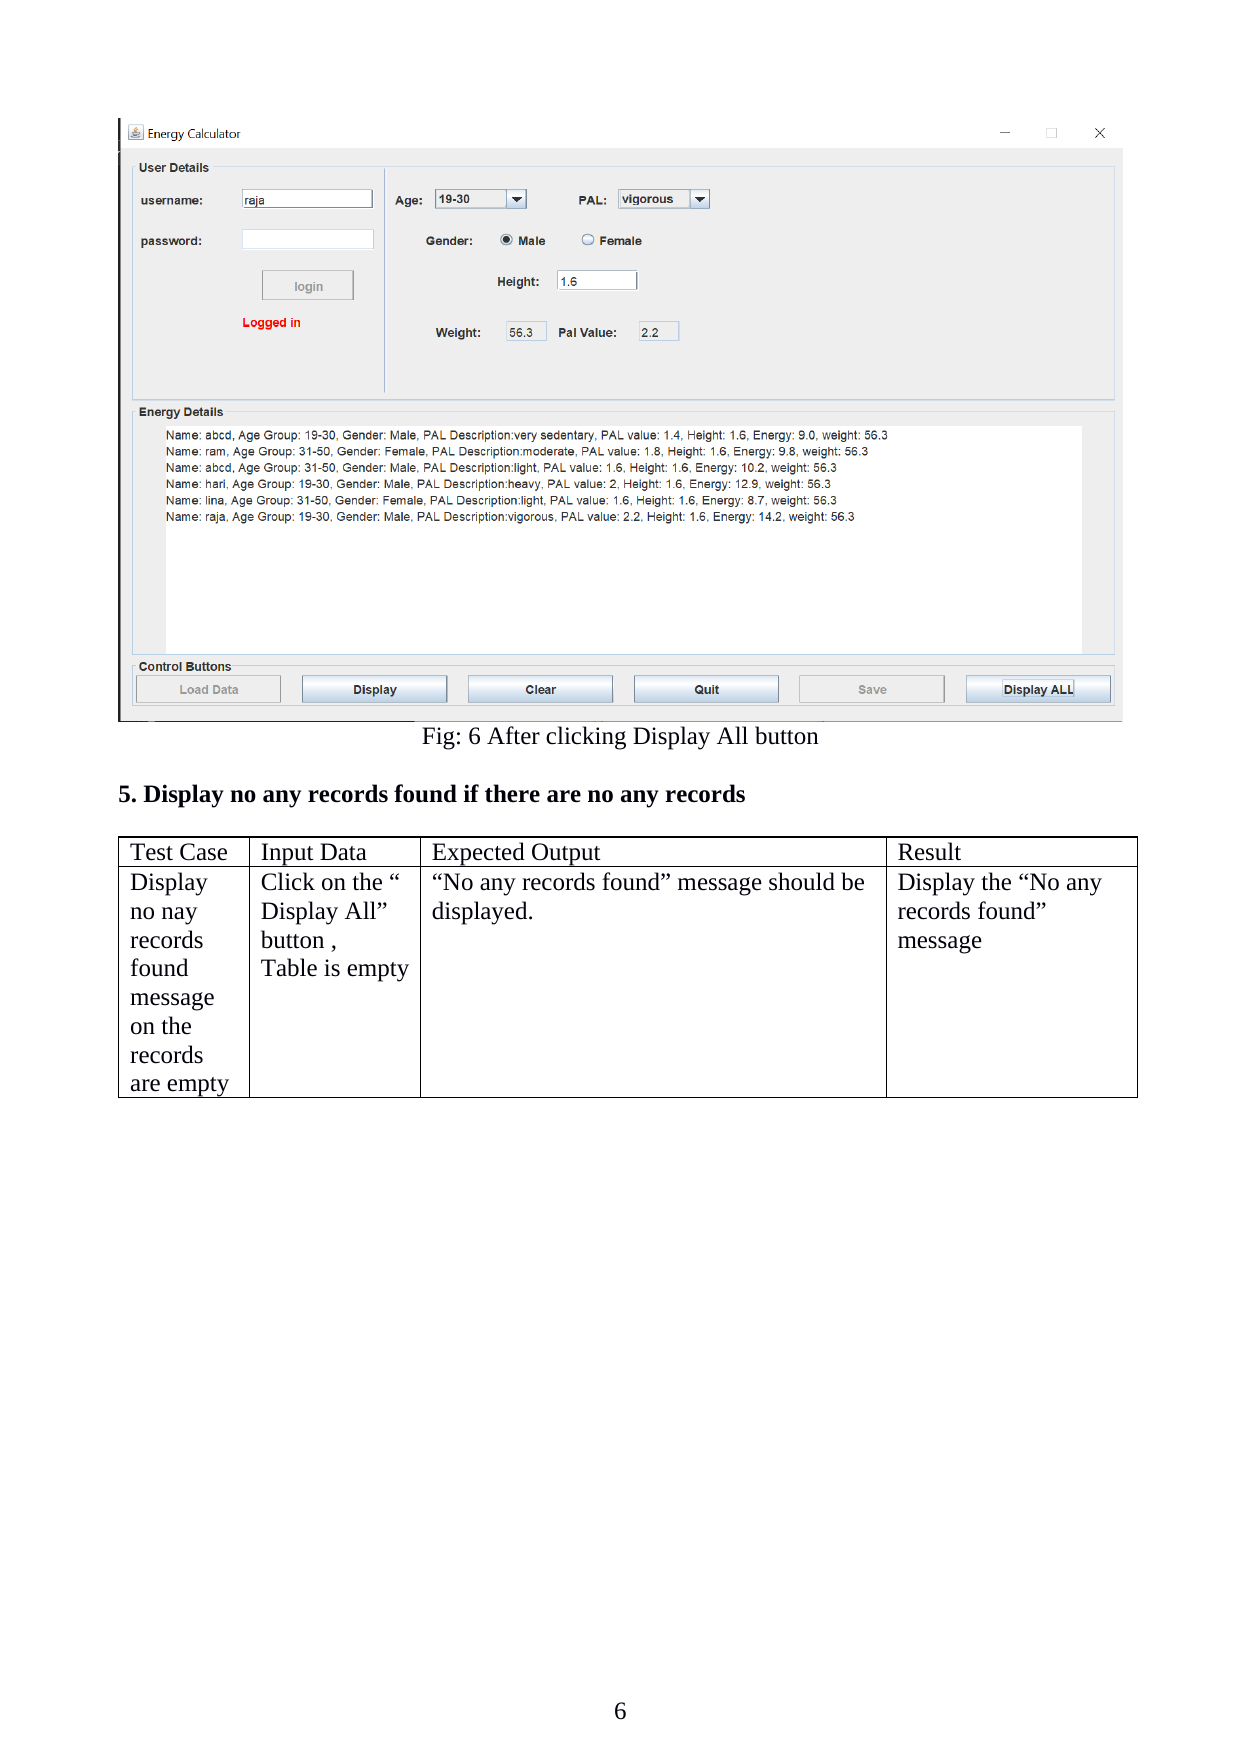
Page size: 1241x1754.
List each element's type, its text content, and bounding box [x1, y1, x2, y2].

text Fig: 6 After clicking Display All button [118, 722, 1122, 750]
table_cell Display no nay records found message on the records are empty [119, 867, 249, 1097]
table_cell Click on the “ Display All” button , Table is empty [250, 867, 420, 1097]
text 5. Display no any records found if there are no any records [118, 779, 1122, 808]
table_cell “No any records found” message should be displayed. [421, 867, 886, 1097]
picture [118, 118, 1123, 722]
table_header Input Data [250, 838, 420, 866]
table_header Result [887, 838, 1137, 866]
table_cell Display the “No any records found” message [887, 867, 1137, 1097]
table_header Test Case [119, 838, 249, 866]
table_header Expected Output [421, 838, 886, 866]
